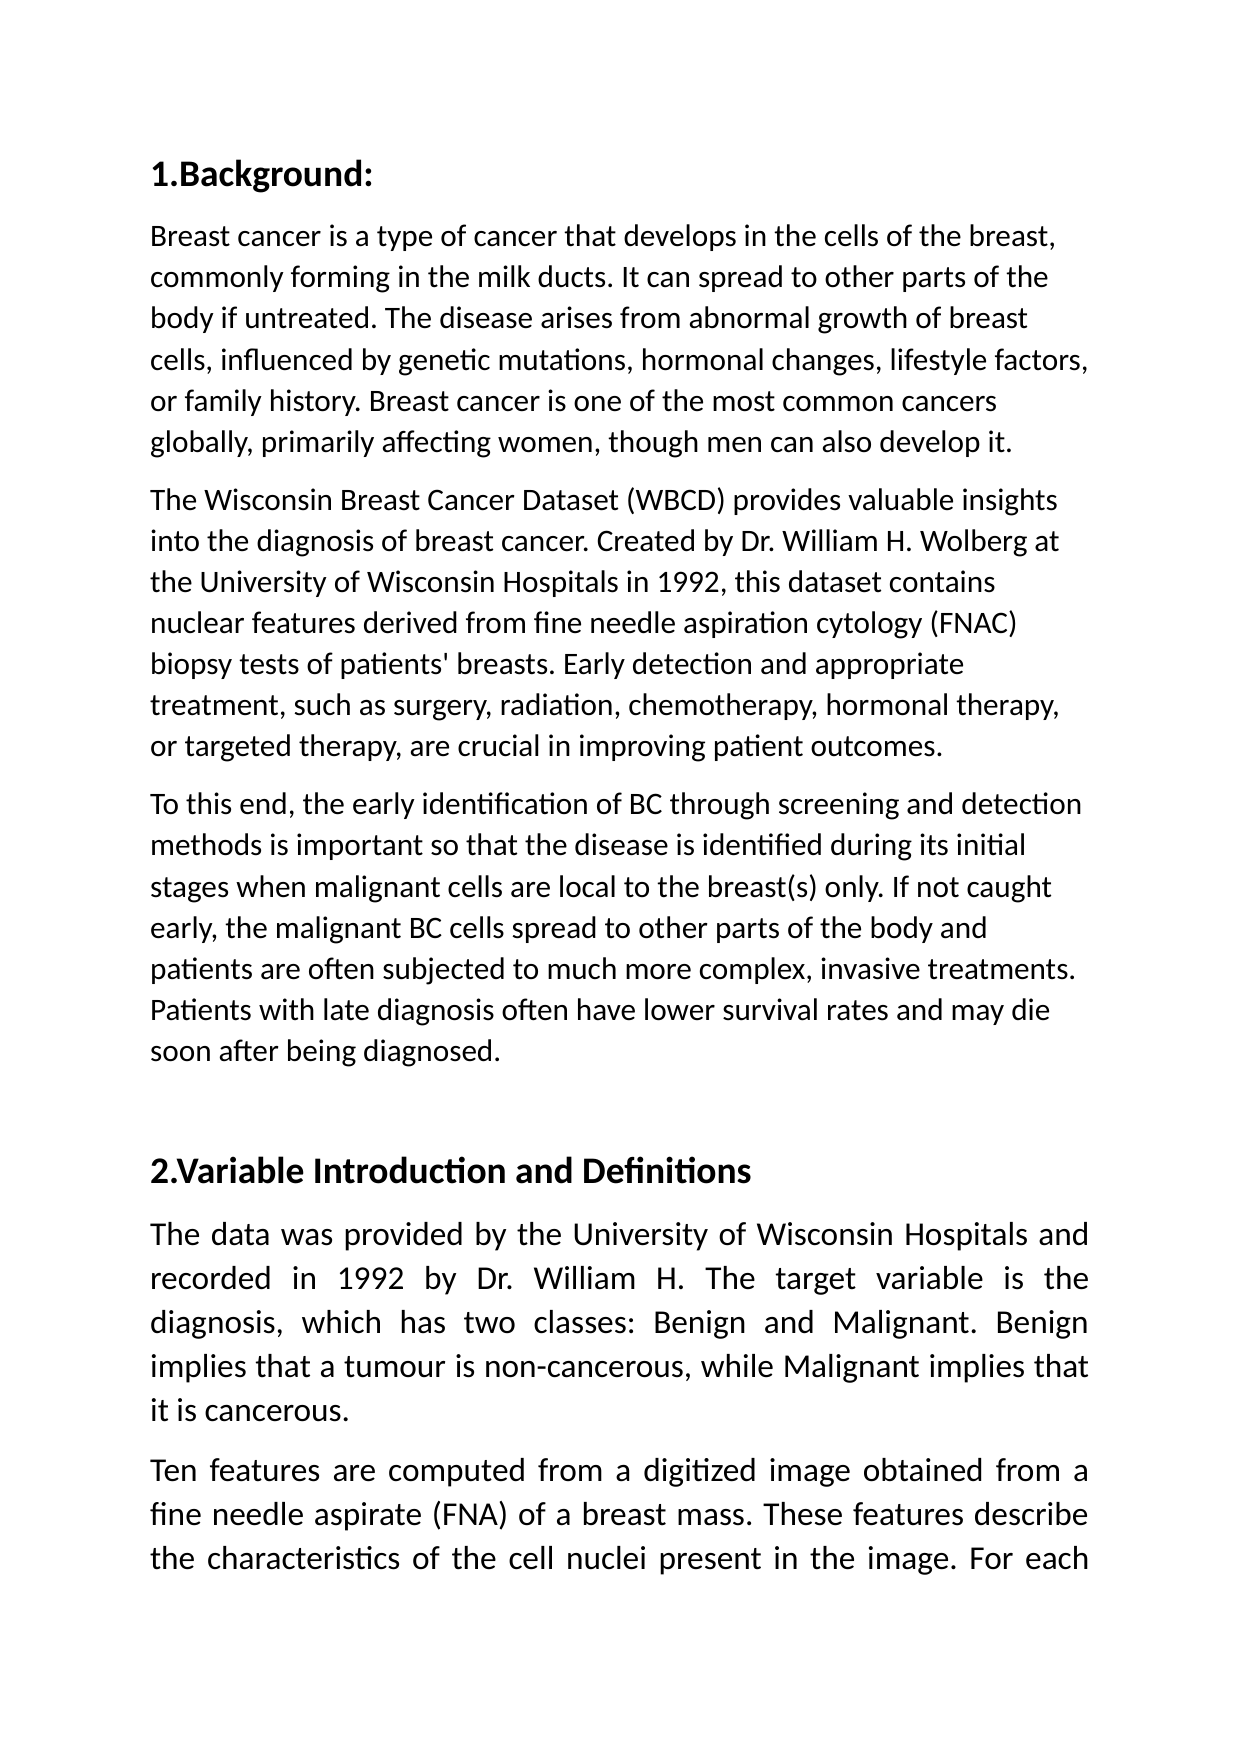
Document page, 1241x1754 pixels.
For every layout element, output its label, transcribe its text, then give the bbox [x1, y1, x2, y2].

text The data was provided by the University of Wisconsin Hospitals and recorded in 1992 by Dr. William H. The target variable is the diagnosis, which has two classes: Benign and Malignant. Benign implies that a tumour is non-cancerous, while Malignant implies that it is cancerous. [150, 1213, 1090, 1429]
text To this end, the early identification of BC through screening and detection methods is important so that the disease is identified during its initial stages when malignant cells are local to the breast(s) only. If not caught early, the malignant BC cells spread to other parts of the body and patients are often subjected to much more complex, invasive treatments. Patients with late diagnosis often have lower survival rates and may die soon after being diagnosed. [150, 784, 1090, 1069]
text The Wisconsin Breast Cancer Dataset (WBCD) provides valuable insights into the diagnosis of breast cancer. Created by Dr. William H. Wolberg at the University of Wisconsin Hospitals in 1992, this dataset contains nuclear features derived from fine needle aspiration cytology (FNAC) biopsy tests of patients' breasts. Early detection and appropriate treatment, such as surgery, radiation, chemotherapy, hormonal therapy, or targeted therapy, are crucial in improving patient outcomes. [150, 480, 1090, 765]
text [150, 1449, 1090, 1578]
text 2.Variable Introduction and Definitions [150, 1147, 1090, 1193]
text 1.Background: [150, 150, 1090, 196]
text Breast cancer is a type of cancer that develops in the cells of the breast, commonly forming in the milk ducts. It can spread to other parts of the body if untreated. The disease arises from abnormal growth of breast cells, influenced by genetic mutations, hormonal changes, lifestyle factors, or family history. Breast cancer is one of the most common cancers globally, primarily affecting women, though men can also develop it. [150, 216, 1090, 460]
